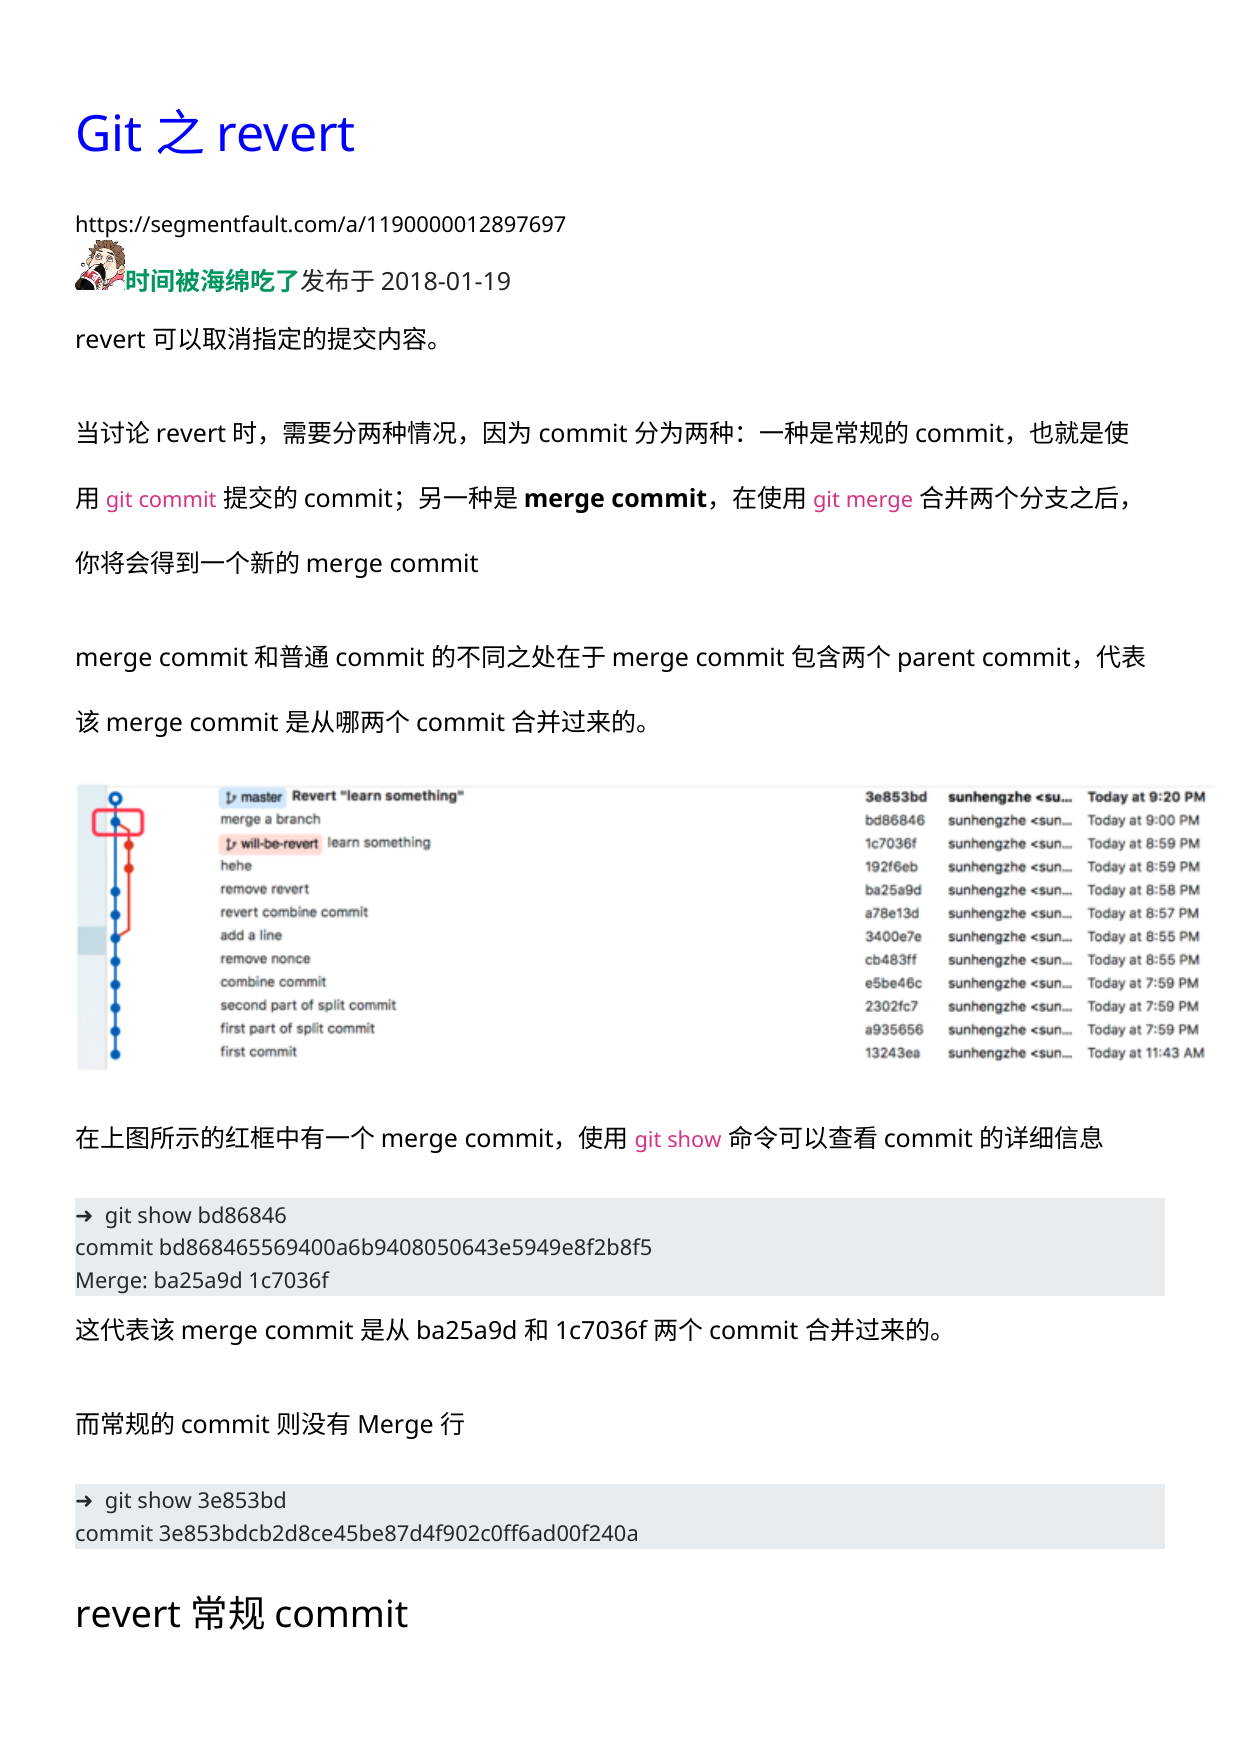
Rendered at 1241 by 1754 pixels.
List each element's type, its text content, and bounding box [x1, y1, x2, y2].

text 而常规的 commit 则没有 Merge 行 [75, 1390, 1165, 1455]
picture [75, 240, 126, 290]
text 在上图所示的红框中有一个 merge commit，使用 git show 命令可以查看 commit 的详细信息 [75, 1104, 1165, 1169]
text commit bd868465569400a6b9408050643e5949e8f2b8f5 [75, 1231, 1165, 1263]
text commit 3e853bdcb2d8ce45be87d4f902c0ff6ad00f240a [75, 1517, 1165, 1549]
text 这代表该 merge commit 是从 ba25a9d 和 1c7036f 两个 commit 合并过来的。 [75, 1296, 1165, 1361]
text ➜ git show bd86846 [75, 1198, 1165, 1231]
text 时间被海绵吃了发布于 2018-01-19 [75, 240, 1165, 305]
picture [75, 782, 1219, 1073]
text https://segmentfault.com/a/1190000012897697 [75, 207, 1165, 240]
text merge commit 和普通 commit 的不同之处在于 merge commit 包含两个 parent commit，代表该 merge commit 是从哪两个 commit 合并过来的。 [75, 623, 1165, 753]
text 当讨论 revert 时，需要分两种情况，因为 commit 分为两种：一种是常规的 commit，也就是使用 git commit 提交的 commit；另一种是 merge commit，在使用 git merge 合并两个分支之后，你将会得到一个新的 merge commit [75, 399, 1165, 594]
text Merge: ba25a9d 1c7036f [75, 1263, 1165, 1296]
text Git 之 revert [75, 81, 1165, 178]
text ➜ git show 3e853bd [75, 1484, 1165, 1517]
text revert 常规 commit [75, 1578, 1165, 1643]
text revert 可以取消指定的提交内容。 [75, 305, 1165, 370]
